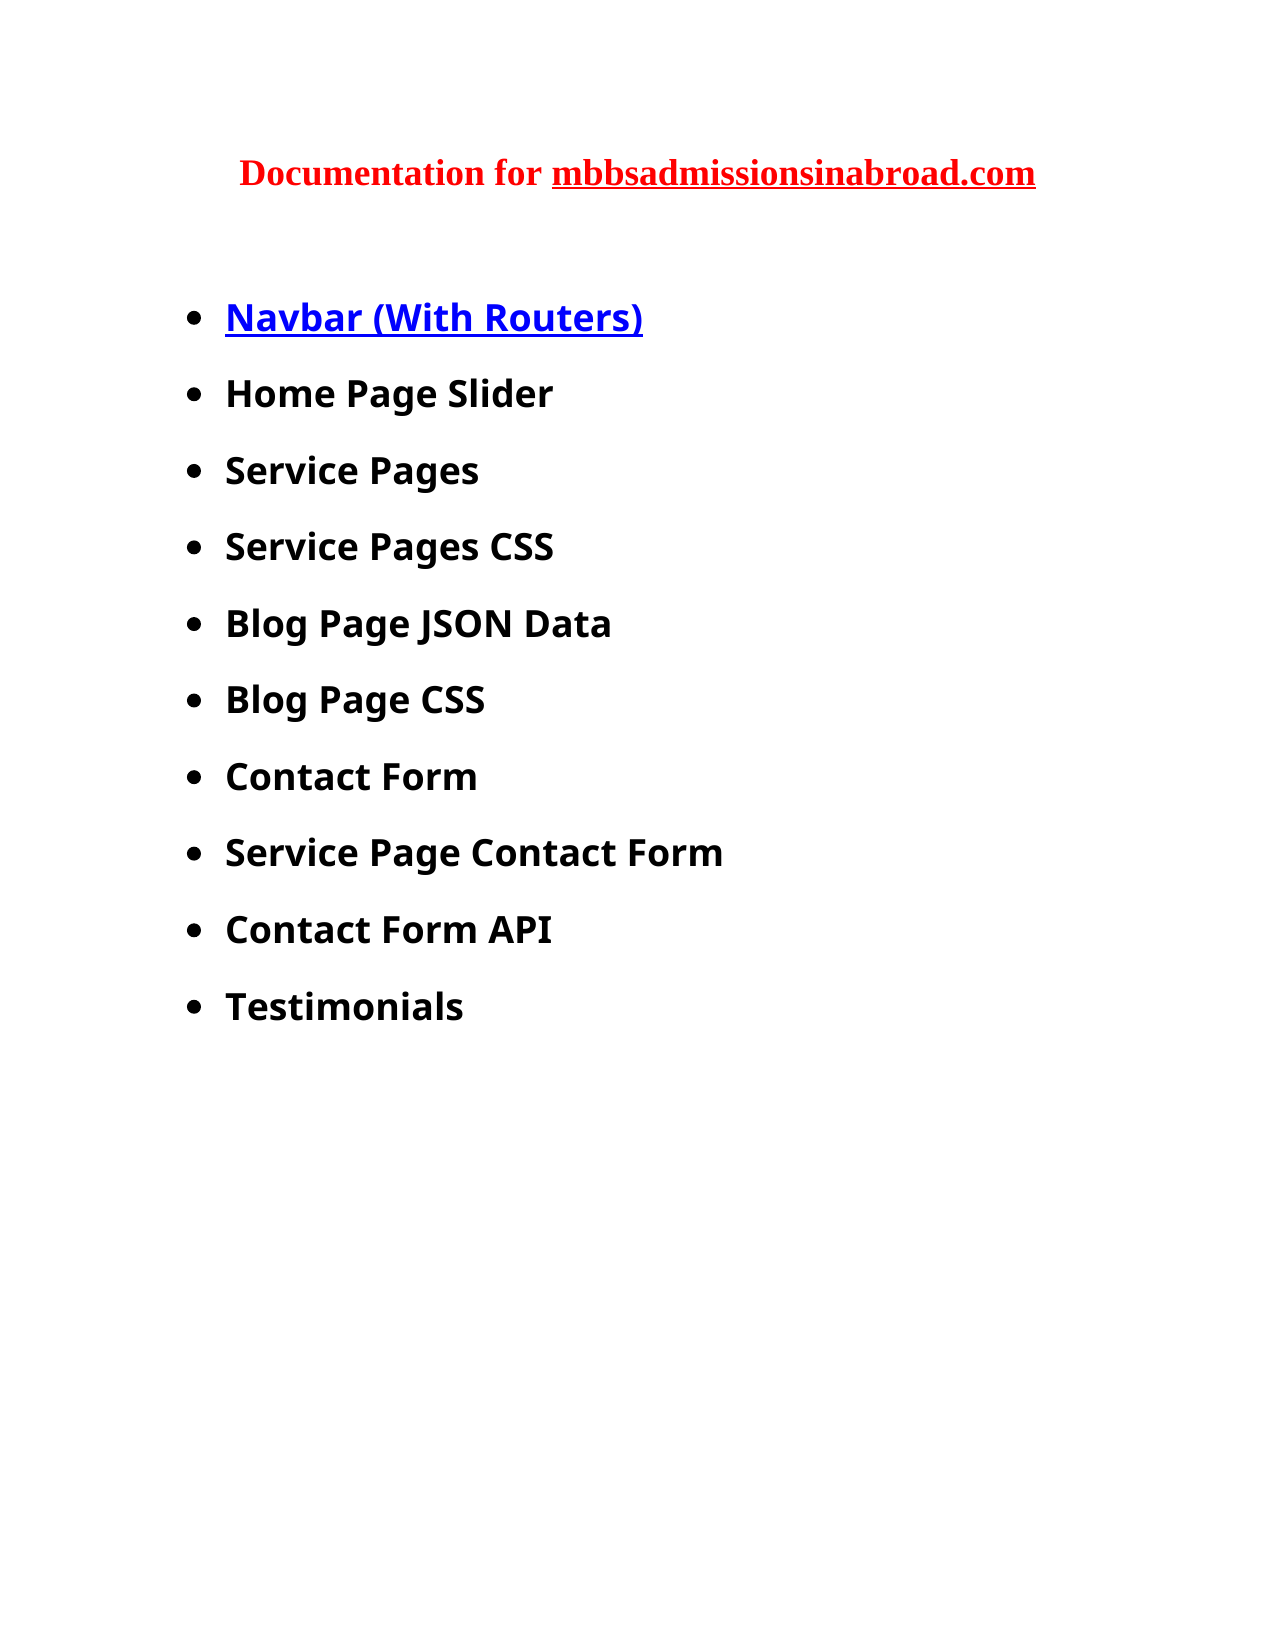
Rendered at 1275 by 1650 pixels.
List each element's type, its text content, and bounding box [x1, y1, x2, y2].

list Service Pages [187, 444, 1125, 495]
list Navbar (With Routers) [187, 291, 1125, 342]
list Blog Page JSON Data [187, 597, 1125, 648]
list Testimonials [187, 980, 1125, 1031]
list Service Pages CSS [187, 521, 1125, 572]
list Blog Page CSS [187, 674, 1125, 725]
list Home Page Slider [187, 367, 1125, 418]
text Documentation for mbbsadmissionsinabroad.com [150, 150, 1125, 193]
list Contact Form [187, 750, 1125, 801]
list Contact Form API [187, 903, 1125, 954]
list Service Page Contact Form [187, 827, 1125, 878]
